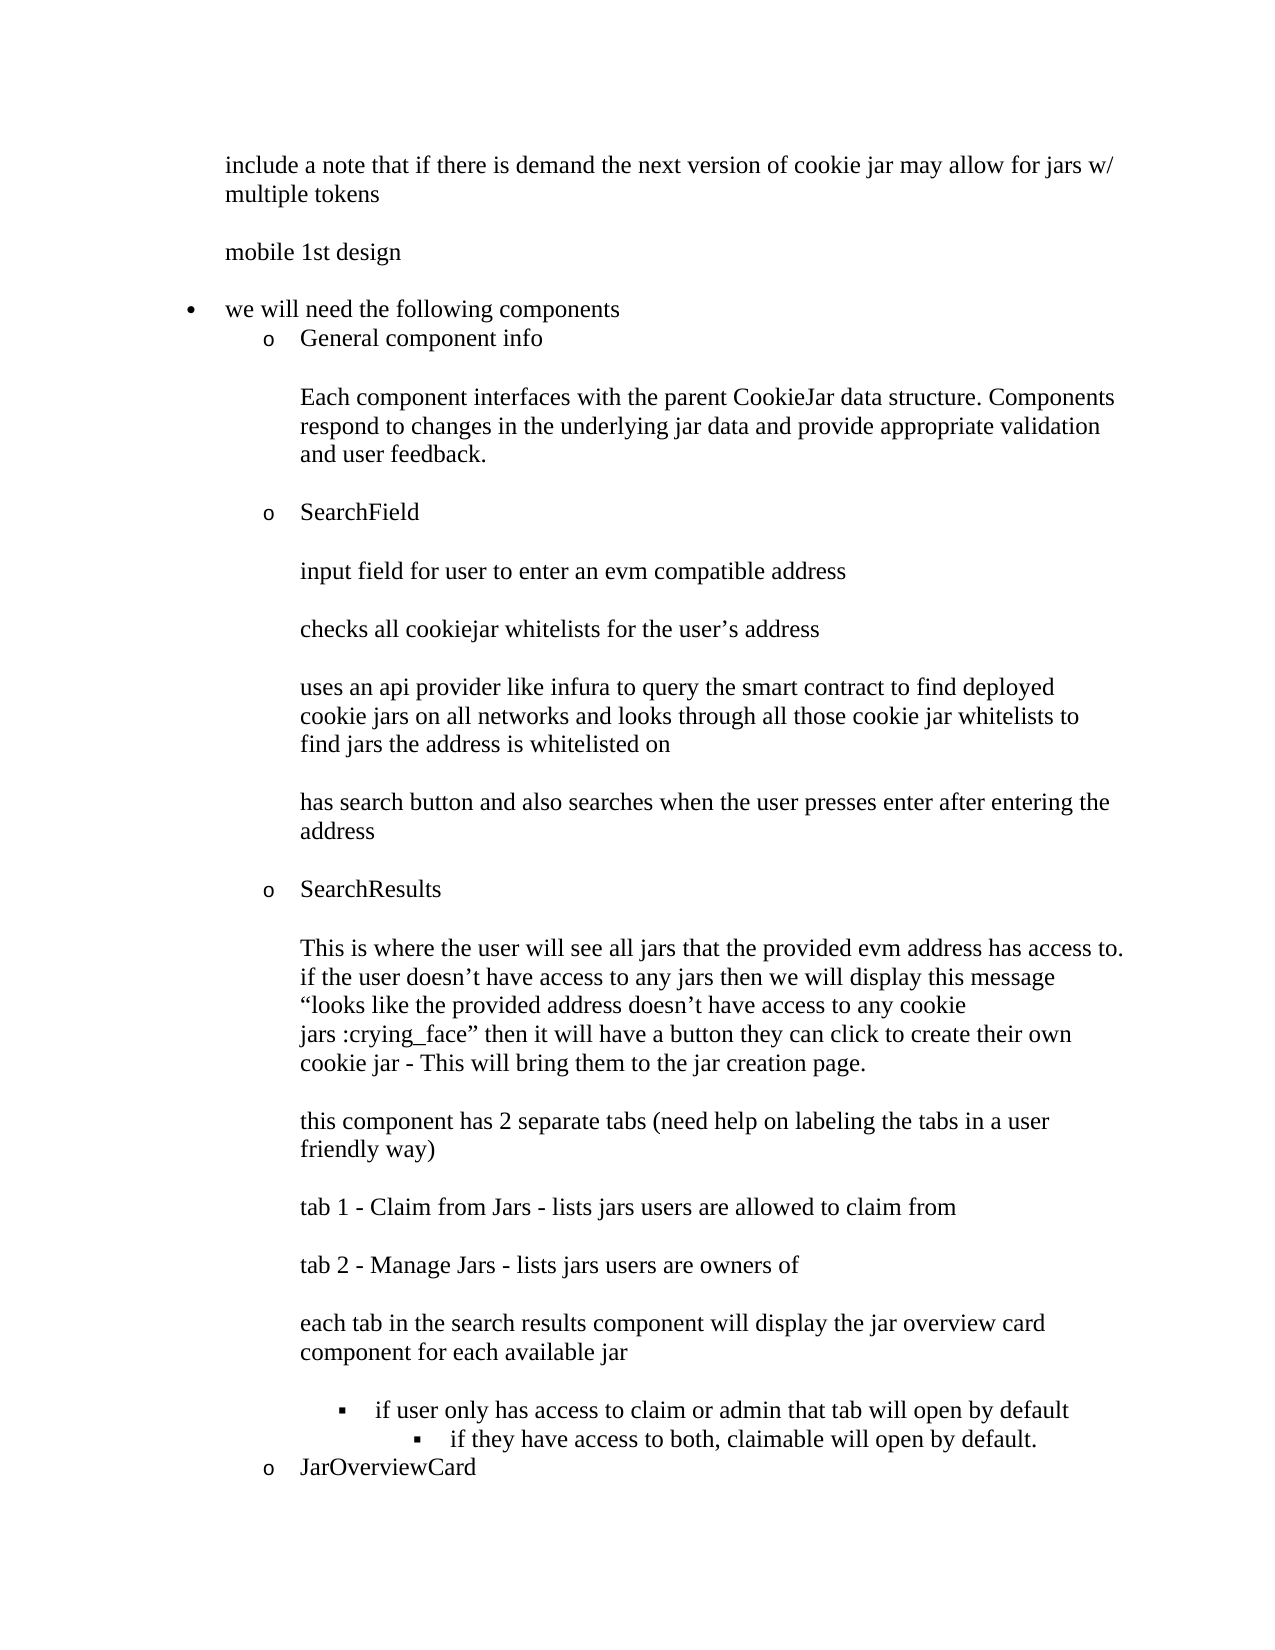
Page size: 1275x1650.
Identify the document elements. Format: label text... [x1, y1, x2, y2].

list SearchResults [262, 874, 1125, 904]
text tab 2 - Manage Jars - lists jars users are owners of [300, 1250, 1125, 1279]
list JarOverviewCard [262, 1452, 1125, 1482]
list SearchField [262, 497, 1125, 527]
text tab 1 - Claim from Jars - lists jars users are allowed to claim from [300, 1192, 1125, 1221]
text mobile 1st design [225, 237, 1125, 265]
list General component info [262, 323, 1125, 353]
text Each component interfaces with the parent CookieJar data structure. Components respond to changes in the underlying jar data and provide appropriate validation and user feedback. [300, 382, 1125, 468]
text this component has 2 separate tabs (need help on labeling the tabs in a user friendly way) [300, 1106, 1125, 1163]
list we will need the following components [187, 294, 1125, 323]
text has search button and also searches when the user presses enter after entering the address [300, 787, 1125, 845]
text This is where the user will see all jars that the provided evm address has access to. if the user doesn’t have access to any jars then we will display this message “looks like the provided address doesn’t have access to any cookie jars :crying_face” then it will have a button they can click to create their own cookie jar - This will bring them to the jar creation page. [300, 933, 1125, 1077]
list if they have access to both, claimable will open by default. [412, 1424, 1125, 1452]
text uses an api provider like infura to query the smart contract to find deployed cookie jars on all networks and looks through all those cookie jar whitelists to find jars the address is whitelisted on [300, 672, 1125, 758]
text checks all cookiejar whitelists for the user’s address [300, 614, 1125, 643]
list if user only has access to claim or admin that tab will open by default [337, 1395, 1125, 1424]
text input field for user to enter an evm compatible address [300, 556, 1125, 585]
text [225, 150, 1125, 207]
text each tab in the search results component will display the jar overview card component for each available jar [300, 1308, 1125, 1366]
